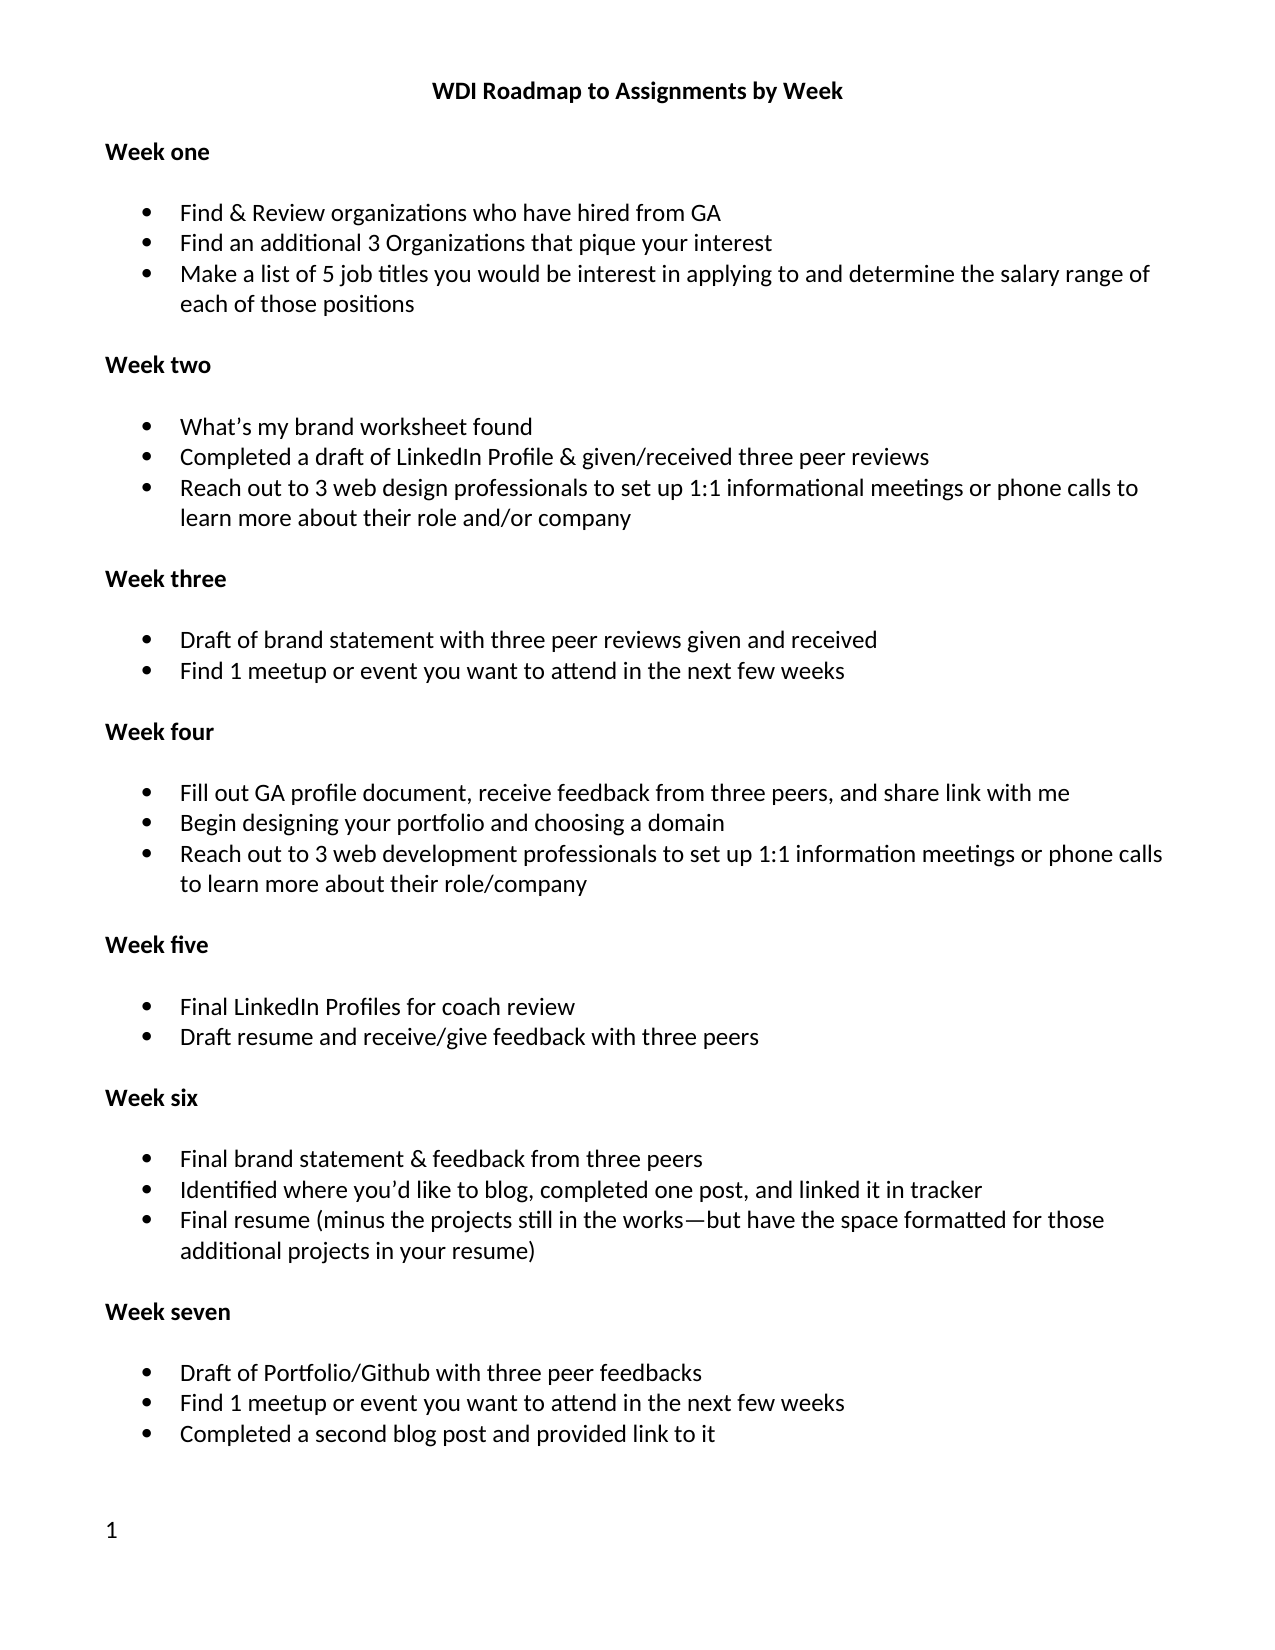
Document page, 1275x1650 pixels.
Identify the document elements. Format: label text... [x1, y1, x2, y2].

list Find an additional 3 Organizations that pique your interest [142, 228, 1170, 258]
text Week two [105, 350, 1170, 380]
list Find 1 meetup or event you want to attend in the next few weeks [142, 655, 1170, 685]
list Find 1 meetup or event you want to attend in the next few weeks [142, 1387, 1170, 1418]
list Fill out GA profile document, receive feedback from three peers, and share link with me [142, 777, 1170, 807]
list What’s my brand worksheet found [142, 411, 1170, 441]
list Make a list of 5 job titles you would be interest in applying to and determine the salary range of each of those positions [142, 258, 1170, 319]
text Week four [105, 716, 1170, 746]
text Week seven [105, 1296, 1170, 1326]
list Find & Review organizations who have hired from GA [142, 197, 1170, 228]
text Week one [105, 136, 1170, 167]
list Draft of brand statement with three peer reviews given and received [142, 624, 1170, 655]
list Begin designing your portfolio and choosing a domain [142, 807, 1170, 838]
list Reach out to 3 web development professionals to set up 1:1 information meetings or phone calls to learn more about their role/company [142, 838, 1170, 899]
list Final brand statement & feedback from three peers [142, 1143, 1170, 1174]
list Final resume (minus the projects still in the works—but have the space formatted for those additional projects in your resume) [142, 1204, 1170, 1265]
list Completed a second blog post and provided link to it [142, 1418, 1170, 1448]
list Draft resume and receive/give feedback with three peers [142, 1021, 1170, 1052]
text Week five [105, 929, 1170, 960]
list Reach out to 3 web design professionals to set up 1:1 informational meetings or phone calls to learn more about their role and/or company [142, 472, 1170, 533]
list Final LinkedIn Profiles for coach review [142, 991, 1170, 1021]
list Completed a draft of LinkedIn Profile & given/received three peer reviews [142, 441, 1170, 472]
text WDI Roadmap to Assignments by Week [105, 75, 1170, 106]
list Identified where you’d like to blog, completed one post, and linked it in tracker [142, 1174, 1170, 1204]
text Week three [105, 563, 1170, 594]
text Week six [105, 1082, 1170, 1113]
list Draft of Portfolio/Github with three peer feedbacks [142, 1357, 1170, 1387]
